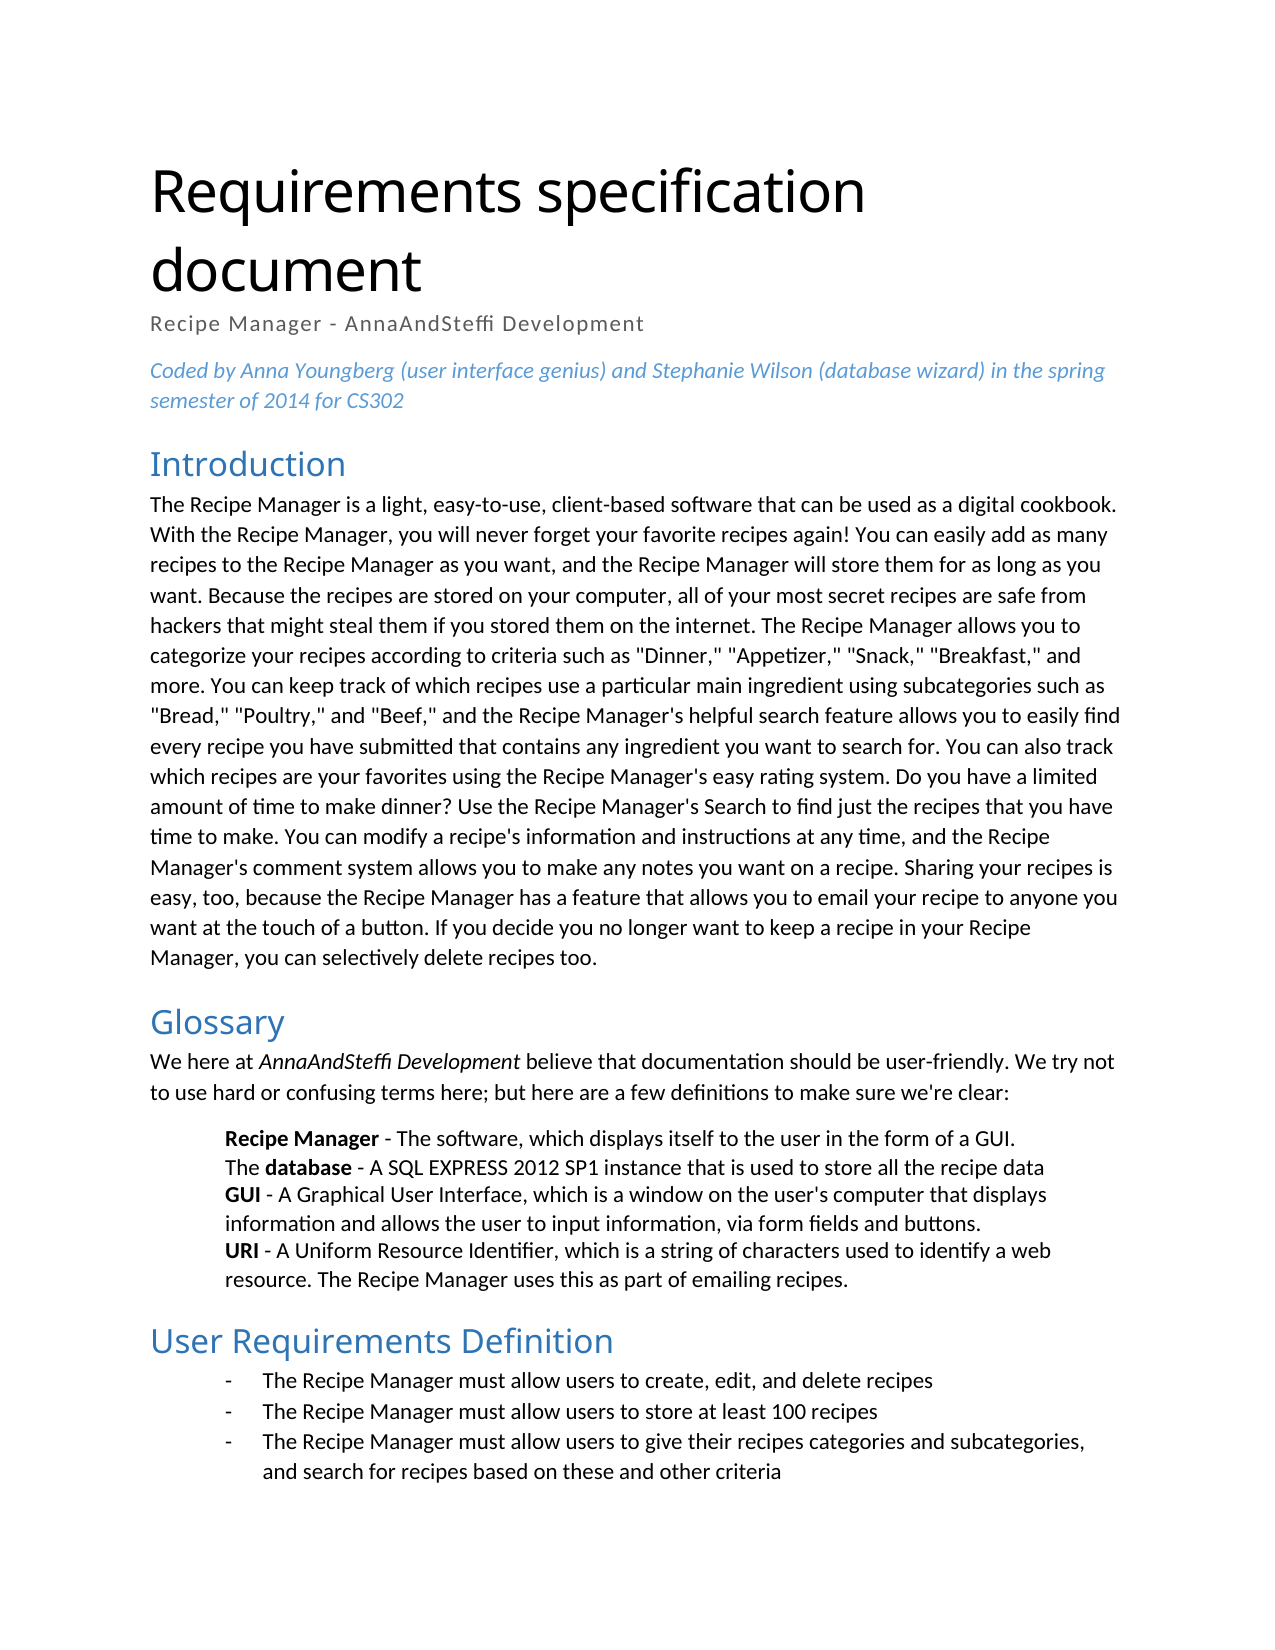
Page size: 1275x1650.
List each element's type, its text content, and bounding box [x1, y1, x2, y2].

text Recipe Manager - The software, which displays itself to the user in the form of a GUI. [150, 1124, 1125, 1153]
text Coded by Anna Youngberg (user interface genius) and Stephanie Wilson (database wizard) in the spring semester of 2014 for CS302 [150, 356, 1125, 414]
subtitle Glossary [150, 998, 1125, 1044]
subtitle Introduction [150, 441, 1125, 487]
subtitle Recipe Manager - AnnaAndSteffi Development [150, 309, 1125, 337]
text We here at AnnaAndSteffi Development believe that documentation should be user-friendly. We try not to use hard or confusing terms here; but here are a few definitions to make sure we're clear: [150, 1047, 1125, 1106]
text The Recipe Manager is a light, easy-to-use, client-based software that can be used as a digital cookbook. With the Recipe Manager, you will never forget your favorite recipes again! You can easily add as many recipes to the Recipe Manager as you want, and the Recipe Manager will store them for as long as you want. Because the recipes are stored on your computer, all of your most secret recipes are safe from hackers that might steal them if you stored them on the internet. The Recipe Manager allows you to categorize your recipes according to criteria such as "Dinner," "Appetizer," "Snack," "Breakfast," and more. You can keep track of which recipes use a particular main ingredient using subcategories such as "Bread," "Poultry," and "Beef," and the Recipe Manager's helpful search feature allows you to easily find every recipe you have submitted that contains any ingredient you want to search for. You can also track which recipes are your favorites using the Recipe Manager's easy rating system. Do you have a limited amount of time to make dinner? Use the Recipe Manager's Search to find just the recipes that you have time to make. You can modify a recipe's information and instructions at any time, and the Recipe Manager's comment system allows you to make any notes you want on a recipe. Sharing your recipes is easy, too, because the Recipe Manager has a feature that allows you to email your recipe to anyone you want at the touch of a button. If you decide you no longer want to keep a recipe in your Recipe Manager, you can selectively delete recipes too. [150, 490, 1125, 971]
list The Recipe Manager must allow users to give their recipes categories and subcategories, and search for recipes based on these and other criteria [225, 1427, 1125, 1485]
text URI - A Uniform Resource Identifier, which is a string of characters used to identify a web resource. The Recipe Manager uses this as part of emailing recipes. [225, 1237, 1125, 1293]
subtitle User Requirements Definition [150, 1318, 1125, 1363]
list The Recipe Manager must allow users to store at least 100 recipes [225, 1397, 1125, 1425]
text The database - A SQL EXPRESS 2012 SP1 instance that is used to store all the recipe data [150, 1153, 1125, 1181]
title Requirements specification document [150, 150, 1125, 309]
text GUI - A Graphical User Interface, which is a window on the user's computer that displays information and allows the user to input information, via form fields and buttons. [225, 1181, 1125, 1237]
list The Recipe Manager must allow users to create, edit, and delete recipes [225, 1367, 1125, 1395]
